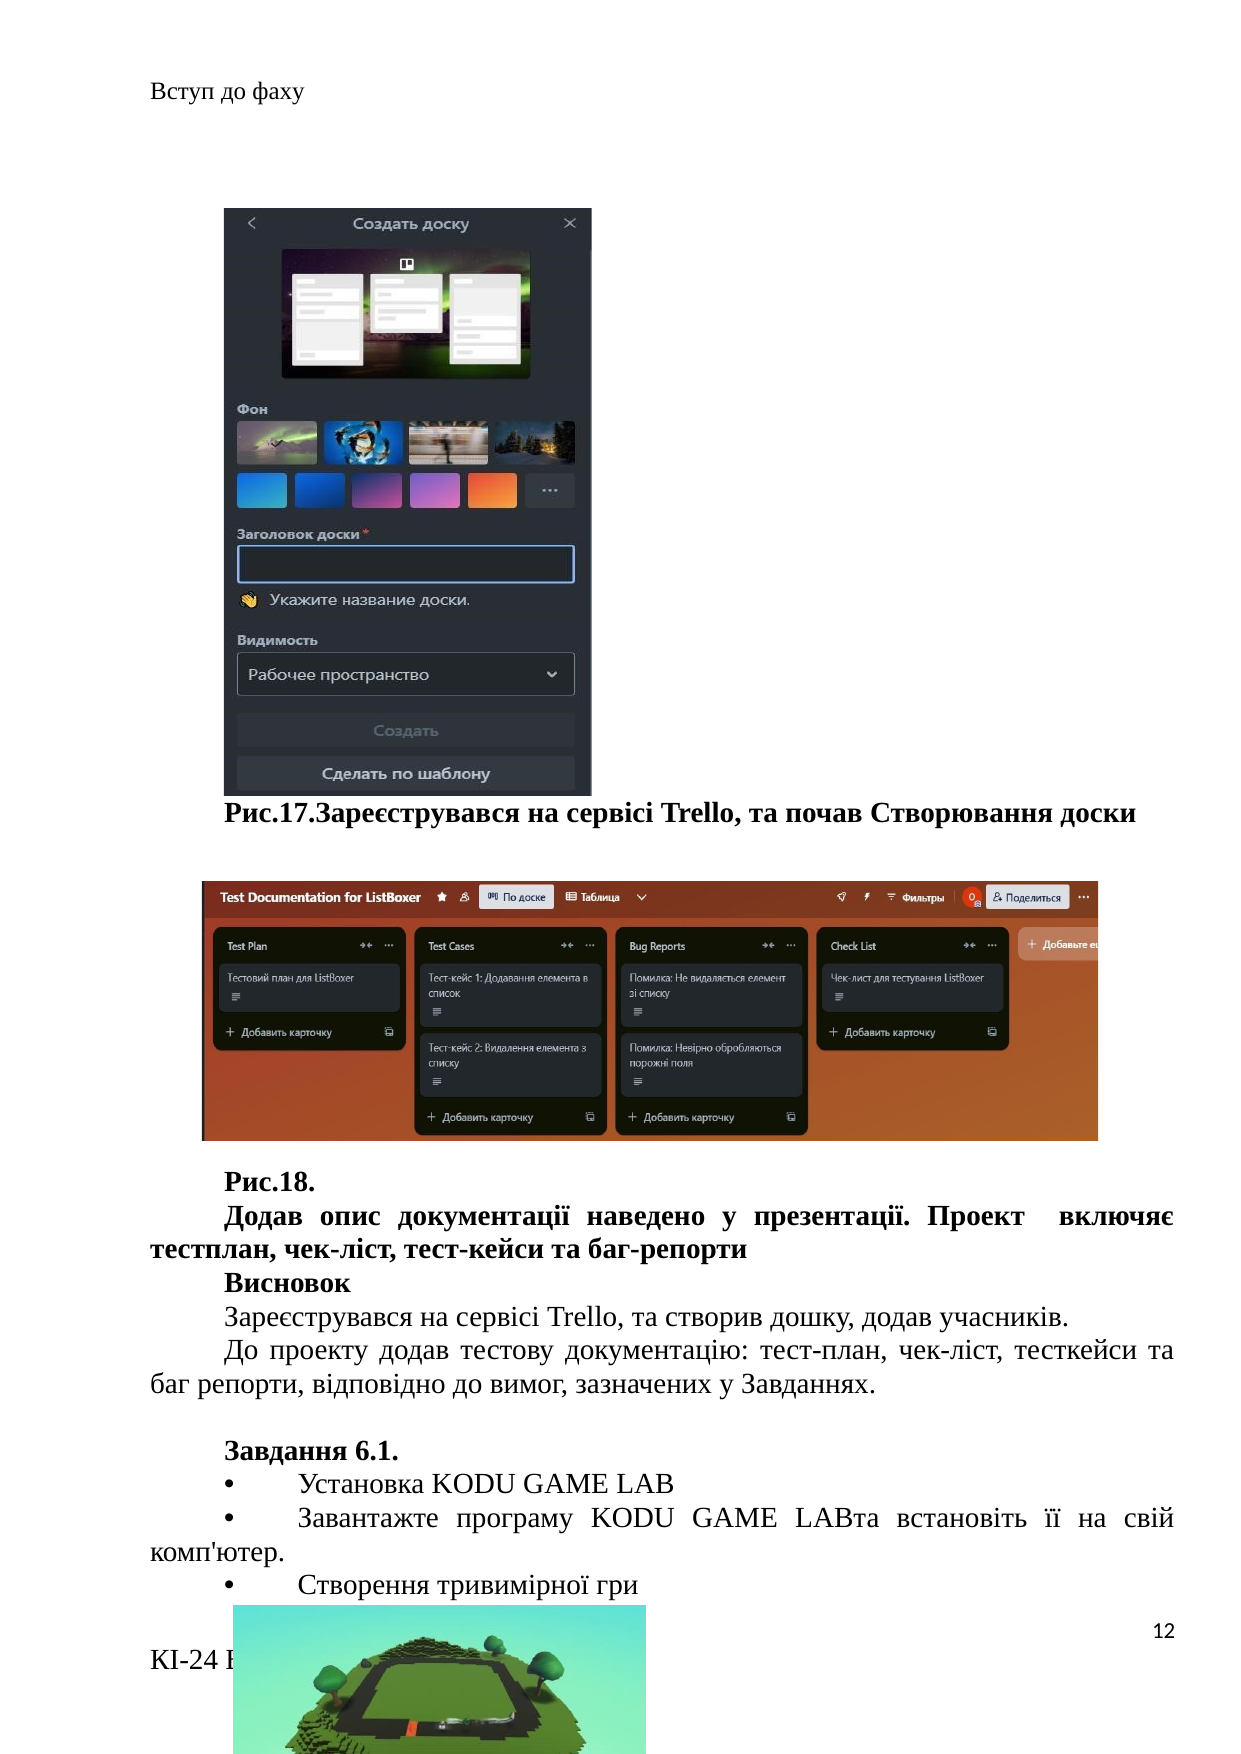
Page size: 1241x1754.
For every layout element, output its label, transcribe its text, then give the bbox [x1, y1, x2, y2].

text Зареєструвався на сервісі Trello, та створив дошку, додав учасників. [150, 1299, 1175, 1332]
text Завдання 6.1. [150, 1433, 1175, 1466]
list Створення тривимірної гри [150, 1567, 1175, 1601]
text До проекту додав тестову документацію: тест-план, чек-ліст, тесткейси та баг репорти, відповідно до вимог, зазначених у Завданнях. [150, 1332, 1175, 1399]
text Додав опис документації наведено у презентації. Проект включяє тестплан, чек-ліст, тест-кейси та баг-репорти [150, 1198, 1175, 1265]
list Завантажте програму KODU GAME LABта встановіть її на свій комп'ютер. [150, 1500, 1175, 1567]
picture [223, 208, 592, 796]
picture [233, 1605, 646, 1754]
text Висновок [150, 1265, 1175, 1299]
text Рис.17.Зареєструвався на сервісі Trello, та почав Створювання доски [150, 796, 1175, 829]
picture [201, 881, 1098, 1141]
list Установка KODU GAME LAB [150, 1466, 1175, 1500]
